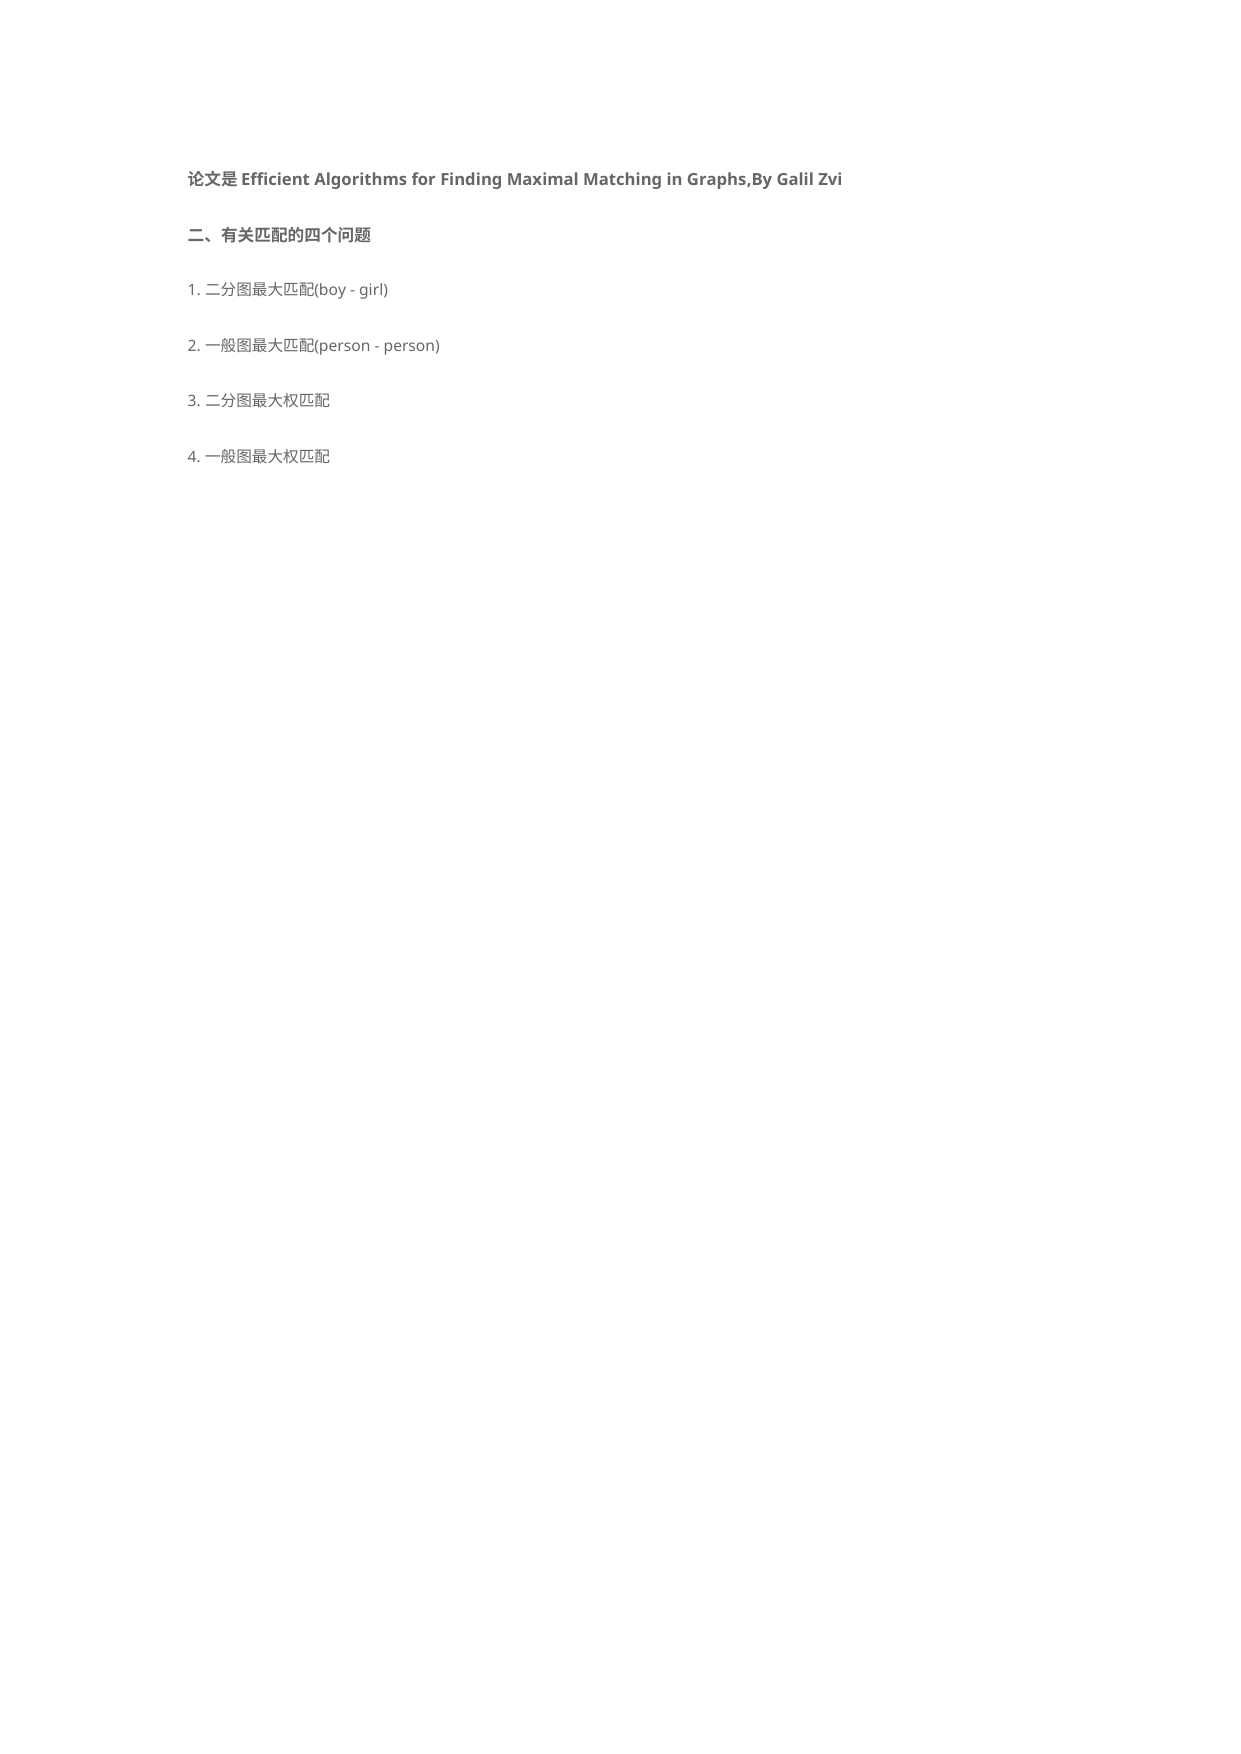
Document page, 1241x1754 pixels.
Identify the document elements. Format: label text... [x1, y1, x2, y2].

text 3. 二分图最大权匹配 [187, 384, 1053, 416]
text 论文是Efficient Algorithms for Finding Maximal Matching in Graphs,By Galil Zvi [187, 162, 1053, 194]
text 二、有关匹配的四个问题 [187, 217, 1053, 250]
text 2. 一般图最大匹配(person - person) [187, 328, 1053, 361]
text 1. 二分图最大匹配(boy - girl) [187, 273, 1053, 305]
text 4. 一般图最大权匹配 [187, 439, 1053, 472]
